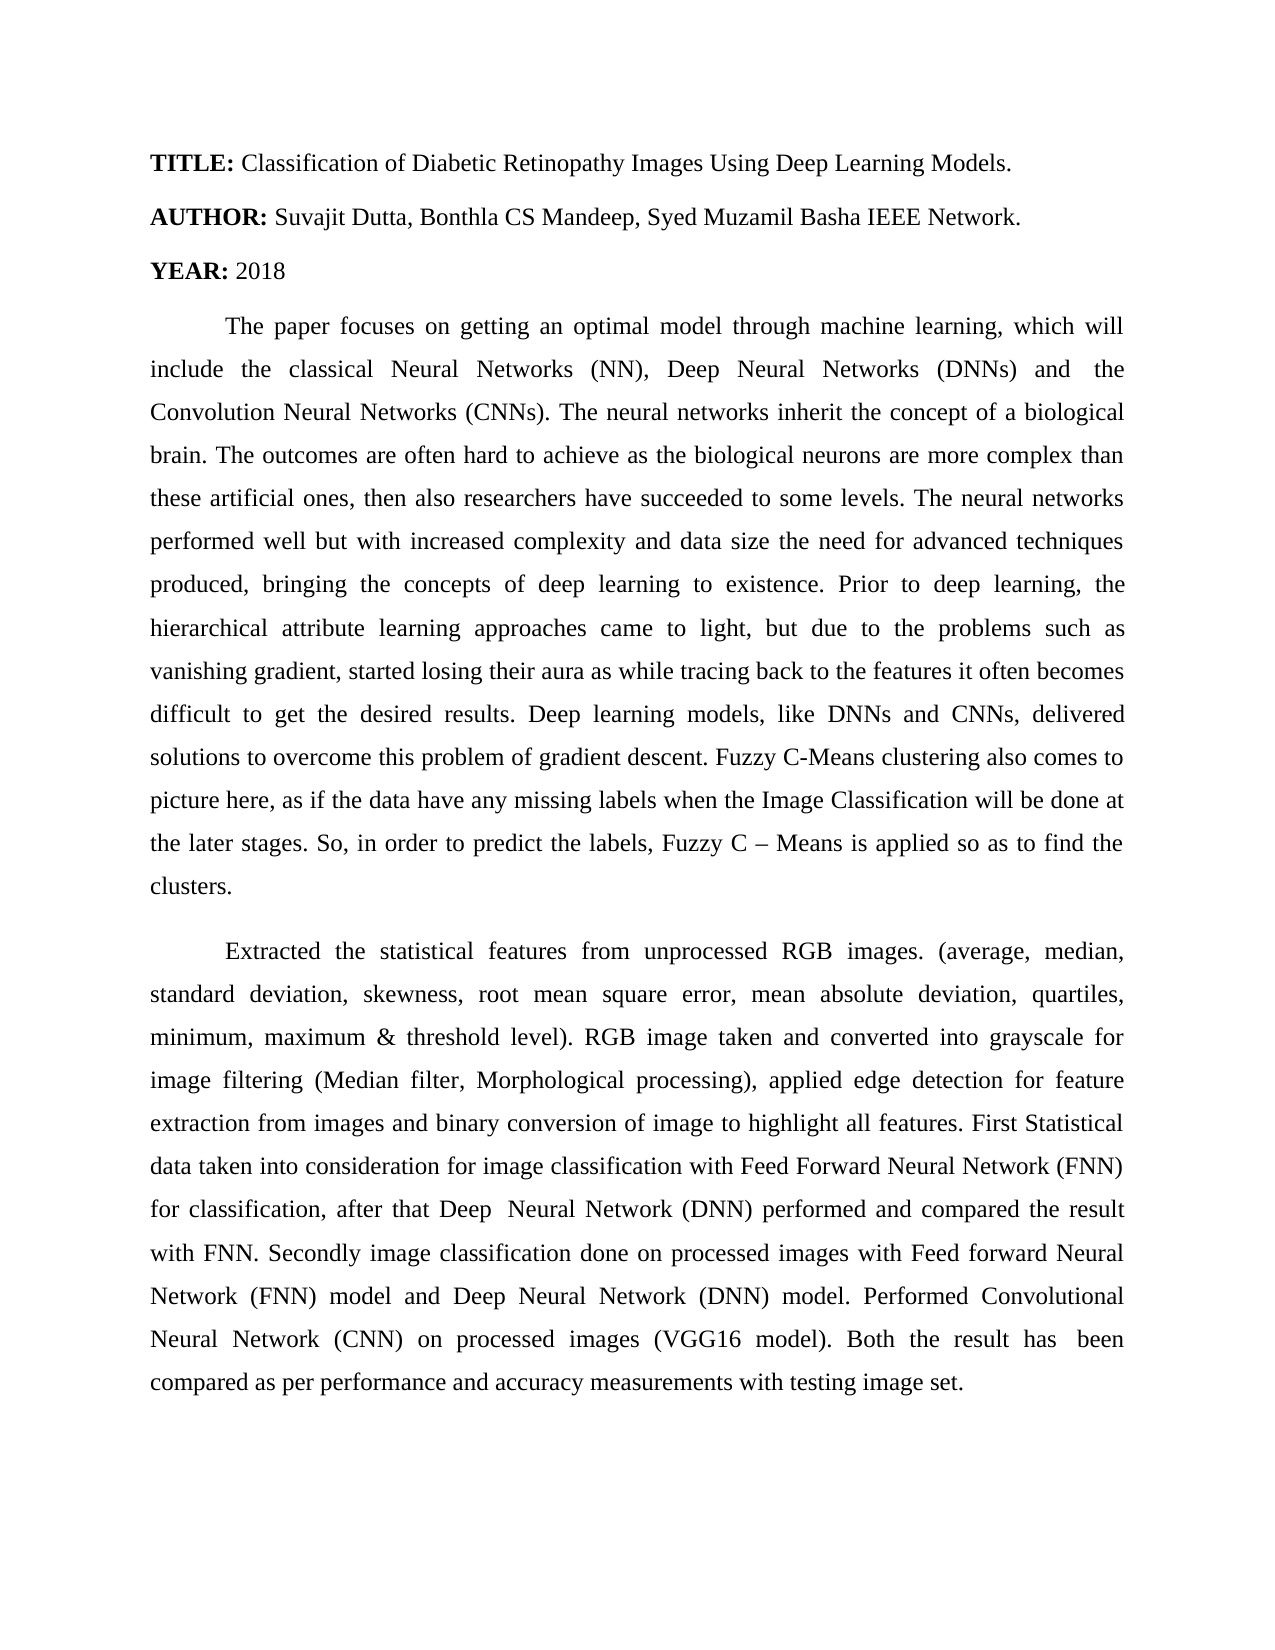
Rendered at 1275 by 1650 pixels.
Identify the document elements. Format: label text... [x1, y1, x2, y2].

text Extracted the statistical features from unprocessed RGB images. (average, median, standard deviation, skewness, root mean square error, mean absolute deviation, quartiles, minimum, maximum & threshold level). RGB image taken and converted into grayscale for image filtering (Median filter, Morphological processing), applied edge detection for feature extraction from images and binary conversion of image to highlight all features. First Statistical data taken into consideration for image classification with Feed Forward Neural Network (FNN) for classification, after that Deep Neural Network (DNN) performed and compared the result with FNN. Secondly image classification done on processed images with Feed forward Neural Network (FNN) model and Deep Neural Network (DNN) model. Performed Convolutional Neural Network (CNN) on processed images (VGG16 model). Both the result has been compared as per performance and accuracy measurements with testing image set. [150, 936, 1125, 1396]
text TITLE: Classification of Diabetic Retinopathy Images Using Deep Learning Models. AUTHOR: Suvajit Dutta, Bonthla CS Mandeep, Syed Muzamil Basha IEEE Network. YEAR: 2018 [150, 148, 1023, 285]
text The paper focuses on getting an optimal model through machine learning, which will include the classical Neural Networks (NN), Deep Neural Networks (DNNs) and the Convolution Neural Networks (CNNs). The neural networks inherit the concept of a biological brain. The outcomes are often hard to achieve as the biological neurons are more complex than these artificial ones, then also researchers have succeeded to some levels. The neural networks performed well but with increased complexity and data size the need for advanced techniques produced, bringing the concepts of deep learning to existence. Prior to deep learning, the hierarchical attribute learning approaches came to light, but due to the problems such as vanishing gradient, started losing their aura as while tracing back to the features it often becomes difficult to get the desired results. Deep learning models, like DNNs and CNNs, delivered solutions to overcome this problem of gradient descent. Fuzzy C-Means clustering also comes to picture here, as if the data have any missing labels when the Image Classification will be done at the later stages. So, in order to predict the labels, Fuzzy C – Means is applied so as to find the clusters. [150, 311, 1125, 900]
